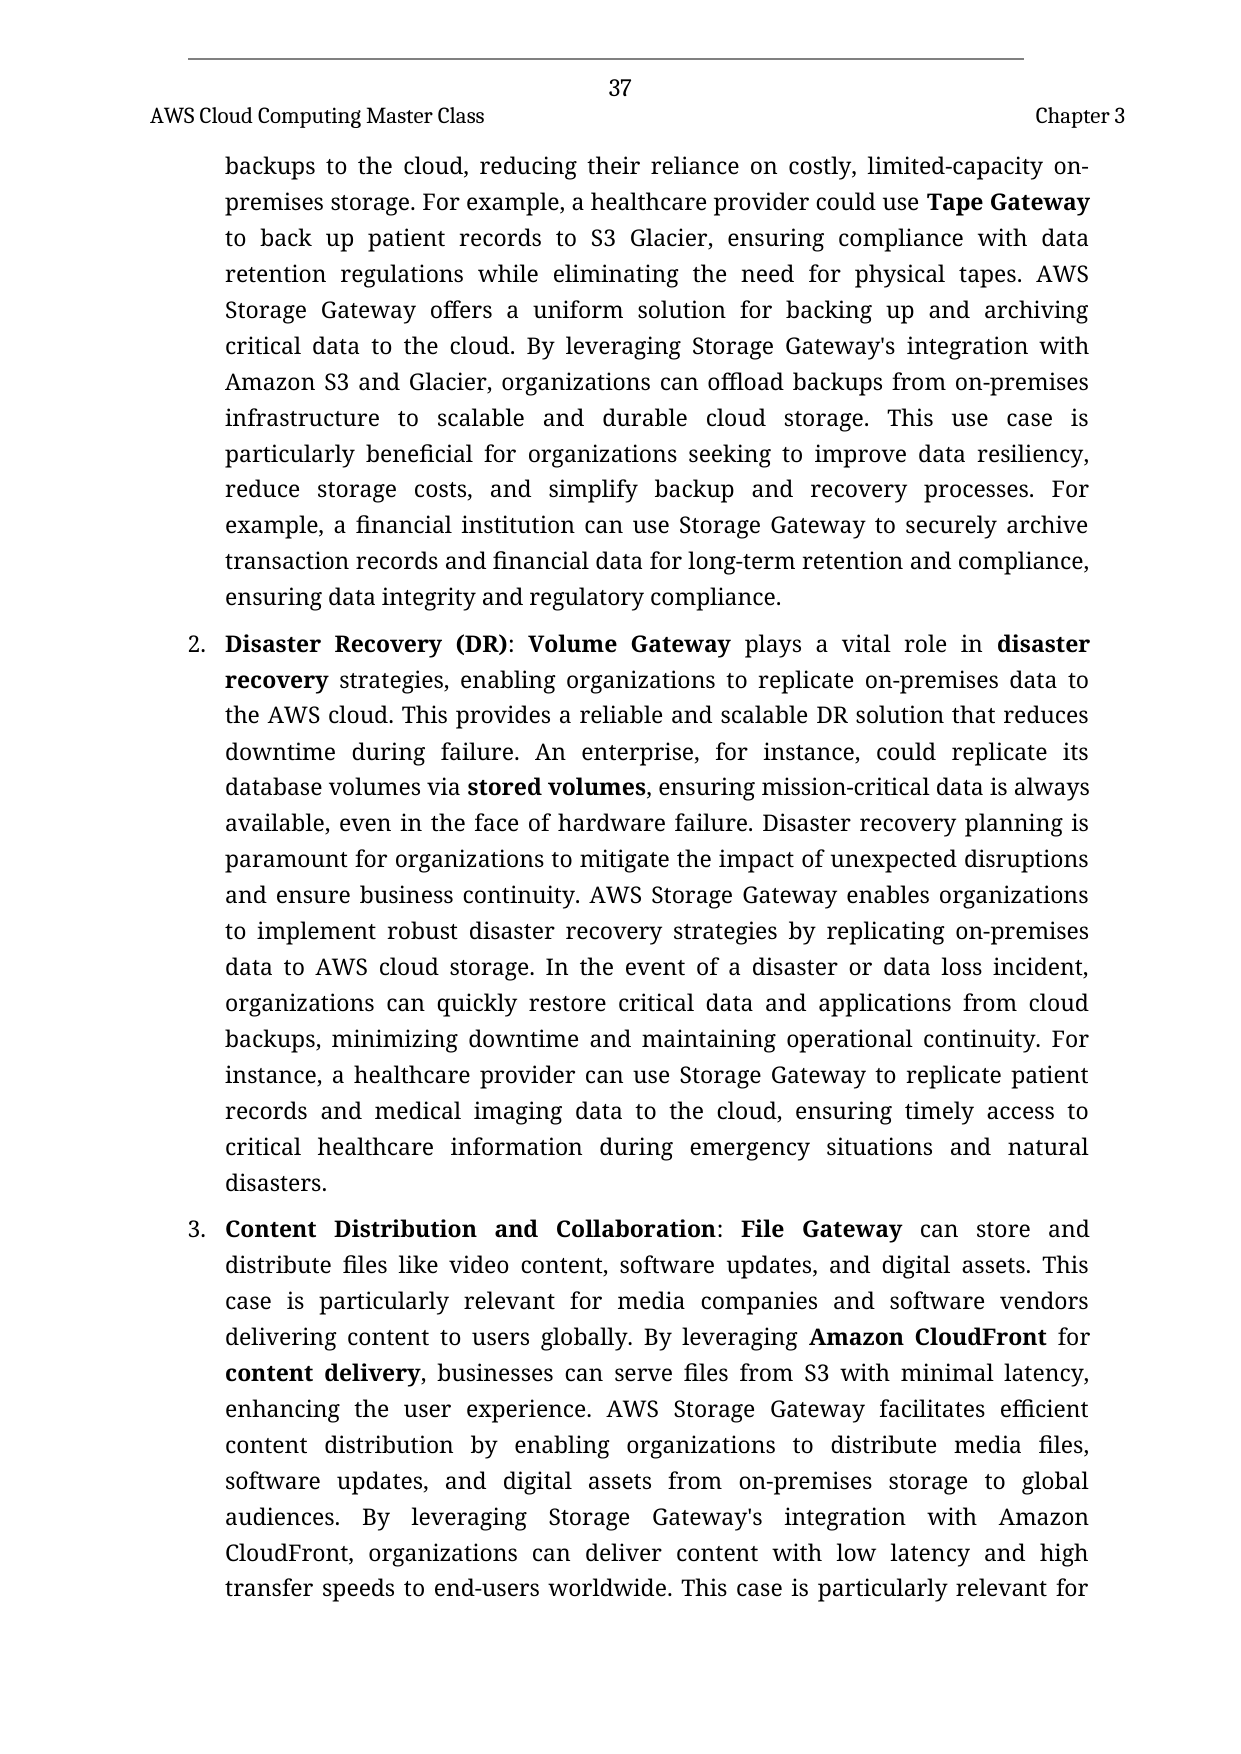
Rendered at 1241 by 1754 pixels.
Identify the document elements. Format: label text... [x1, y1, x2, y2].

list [187, 150, 1090, 612]
list Disaster Recovery (DR): Volume Gateway plays a vital role in disaster recovery strategies, enabling organizations to replicate on-premises data to the AWS cloud. This provides a reliable and scalable DR solution that reduces downtime during failure. An enterprise, for instance, could replicate its database volumes via stored volumes, ensuring mission-critical data is always available, even in the face of hardware failure. Disaster recovery planning is paramount for organizations to mitigate the impact of unexpected disruptions and ensure business continuity. AWS Storage Gateway enables organizations to implement robust disaster recovery strategies by replicating on-premises data to AWS cloud storage. In the event of a disaster or data loss incident, organizations can quickly restore critical data and applications from cloud backups, minimizing downtime and maintaining operational continuity. For instance, a healthcare provider can use Storage Gateway to replicate patient records and medical imaging data to the cloud, ensuring timely access to critical healthcare information during emergency situations and natural disasters. [187, 628, 1090, 1198]
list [187, 1213, 1090, 1604]
